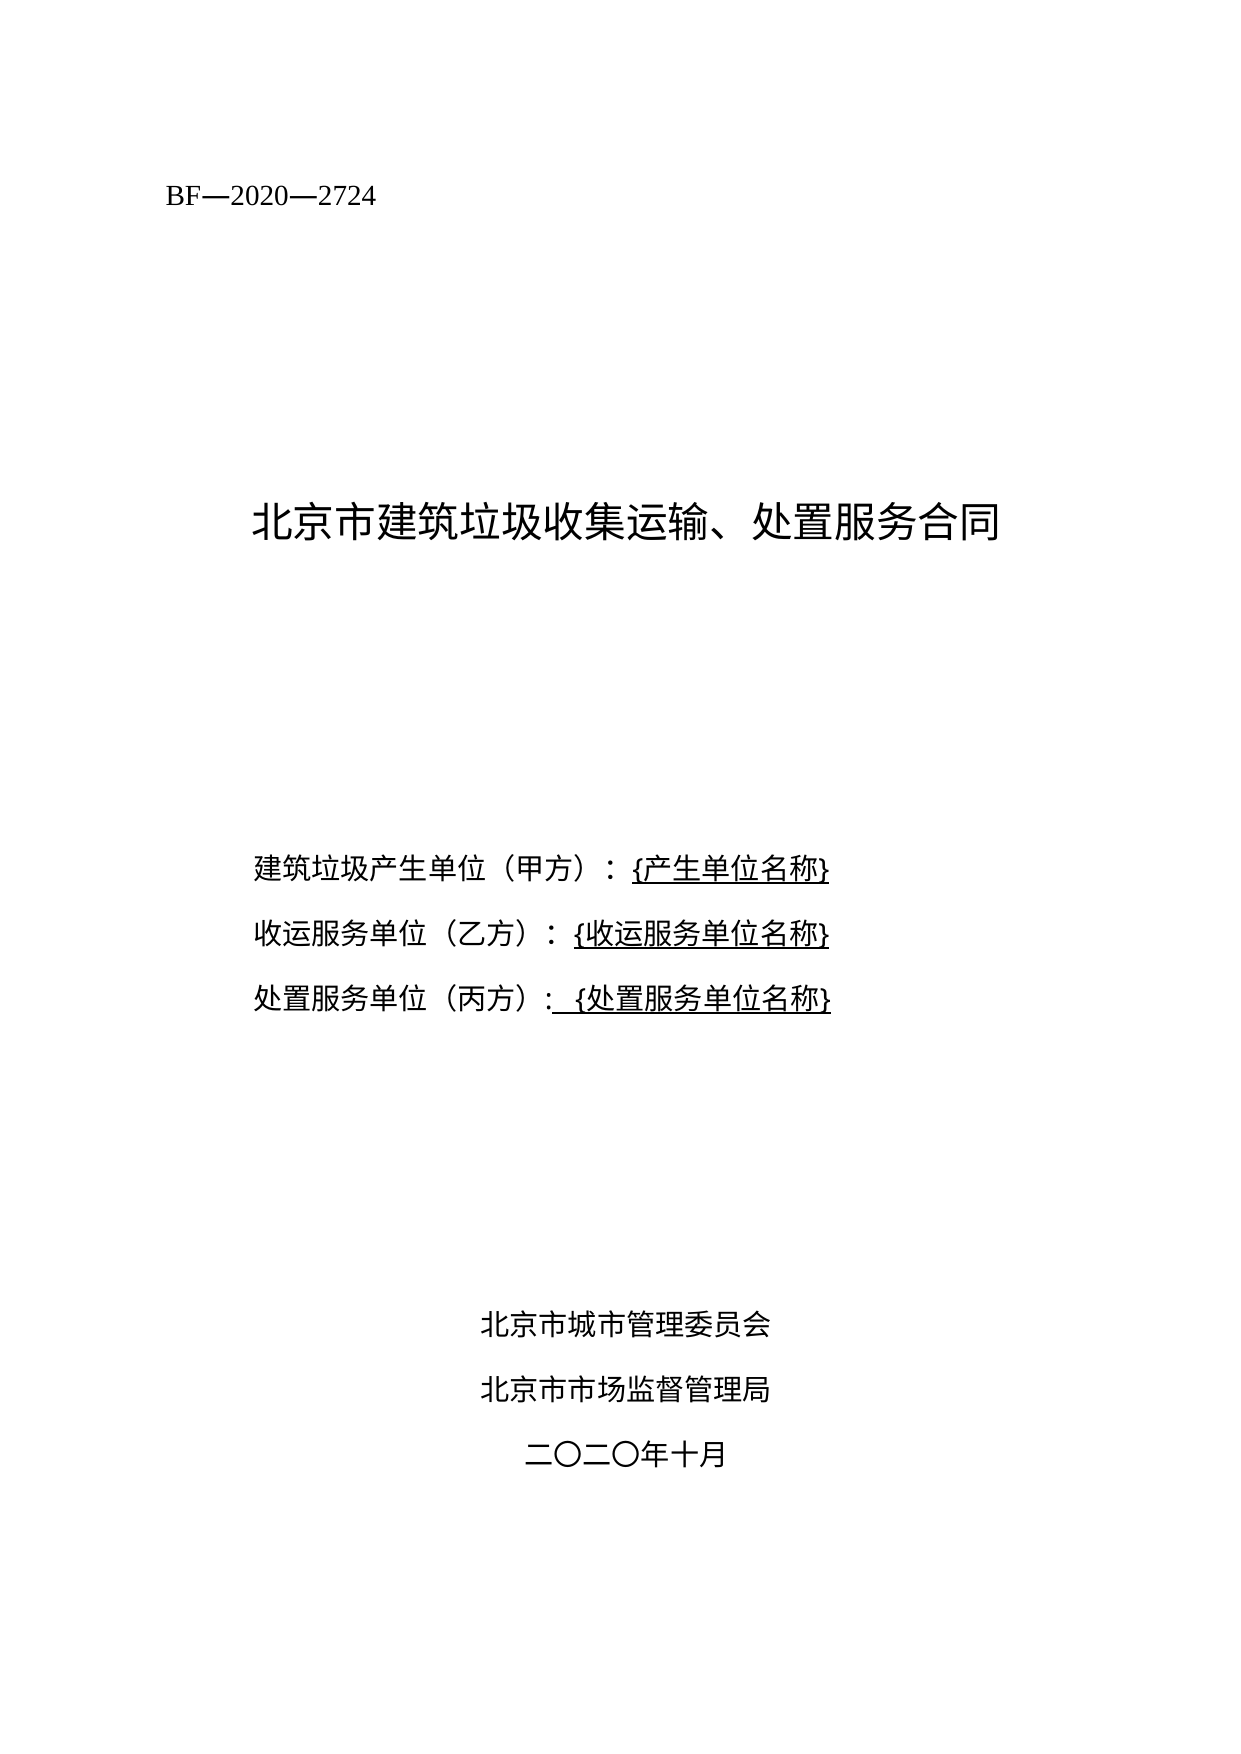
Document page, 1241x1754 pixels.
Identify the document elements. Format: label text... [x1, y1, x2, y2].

text 二〇二〇年十月 [165, 1420, 1087, 1485]
text 北京市城市管理委员会 [165, 1290, 1087, 1355]
text 收运服务单位（乙方）：{收运服务单位名称} [165, 900, 1087, 965]
text 建筑垃圾产生单位（甲方）：{产生单位名称} [165, 835, 1087, 900]
text 处置服务单位（丙方）: {处置服务单位名称} [165, 965, 1087, 1030]
text BF—2020—2724 [165, 162, 1087, 227]
subtitle 北京市建筑垃圾收集运输、处置服务合同 [165, 487, 1087, 552]
text 北京市市场监督管理局 [165, 1355, 1087, 1420]
